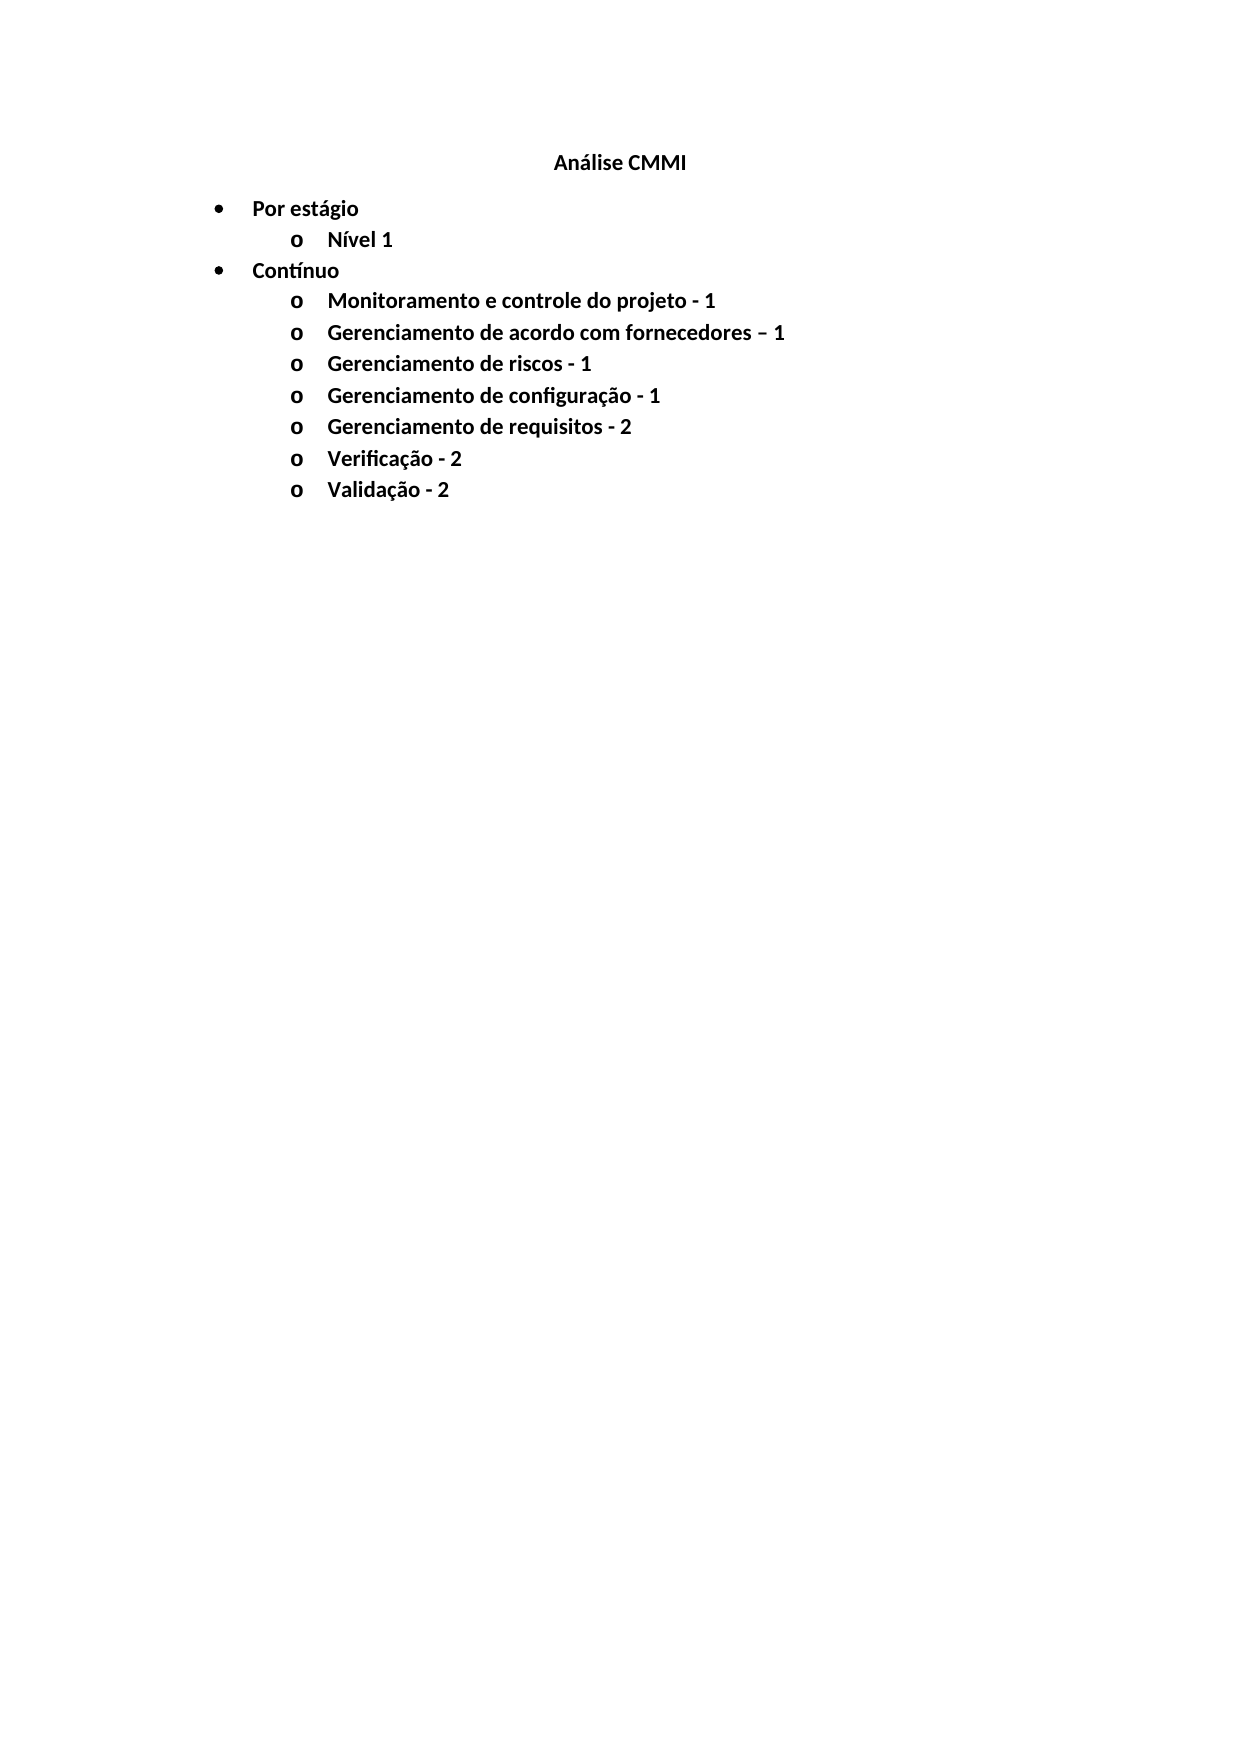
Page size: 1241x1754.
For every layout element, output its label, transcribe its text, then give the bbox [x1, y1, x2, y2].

list Contínuo [215, 256, 1063, 284]
list Gerenciamento de requisitos - 2 [290, 412, 1063, 441]
list Gerenciamento de configuração - 1 [290, 381, 1063, 410]
list Nível 1 [290, 225, 1063, 254]
list Por estágio [215, 194, 1063, 222]
text Análise CMMI [177, 148, 1063, 176]
list Validação - 2 [290, 475, 1063, 504]
list Gerenciamento de acordo com fornecedores – 1 [290, 318, 1063, 347]
list Verificação - 2 [290, 444, 1063, 473]
list Monitoramento e controle do projeto - 1 [290, 286, 1063, 316]
list Gerenciamento de riscos - 1 [290, 349, 1063, 378]
